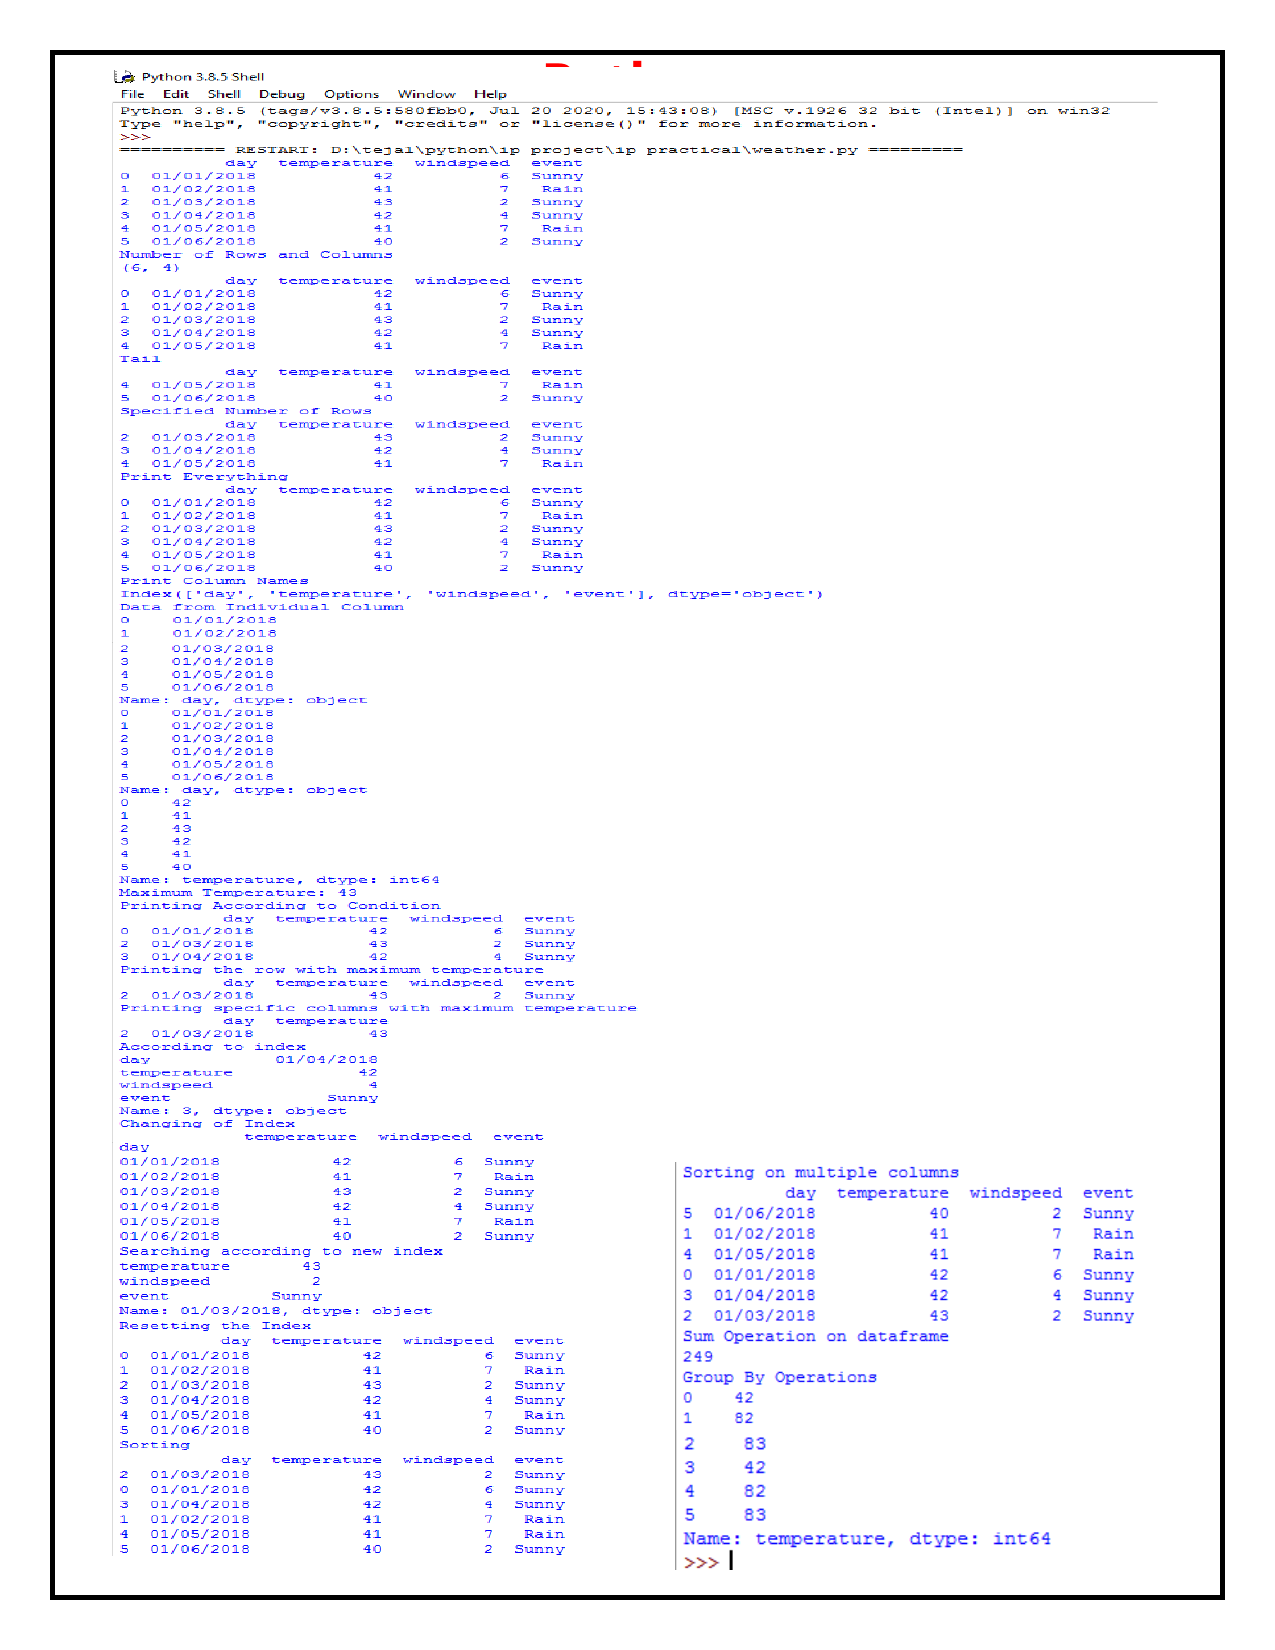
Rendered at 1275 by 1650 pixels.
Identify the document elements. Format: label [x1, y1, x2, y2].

picture [112, 67, 1158, 1556]
picture [675, 1162, 1187, 1570]
